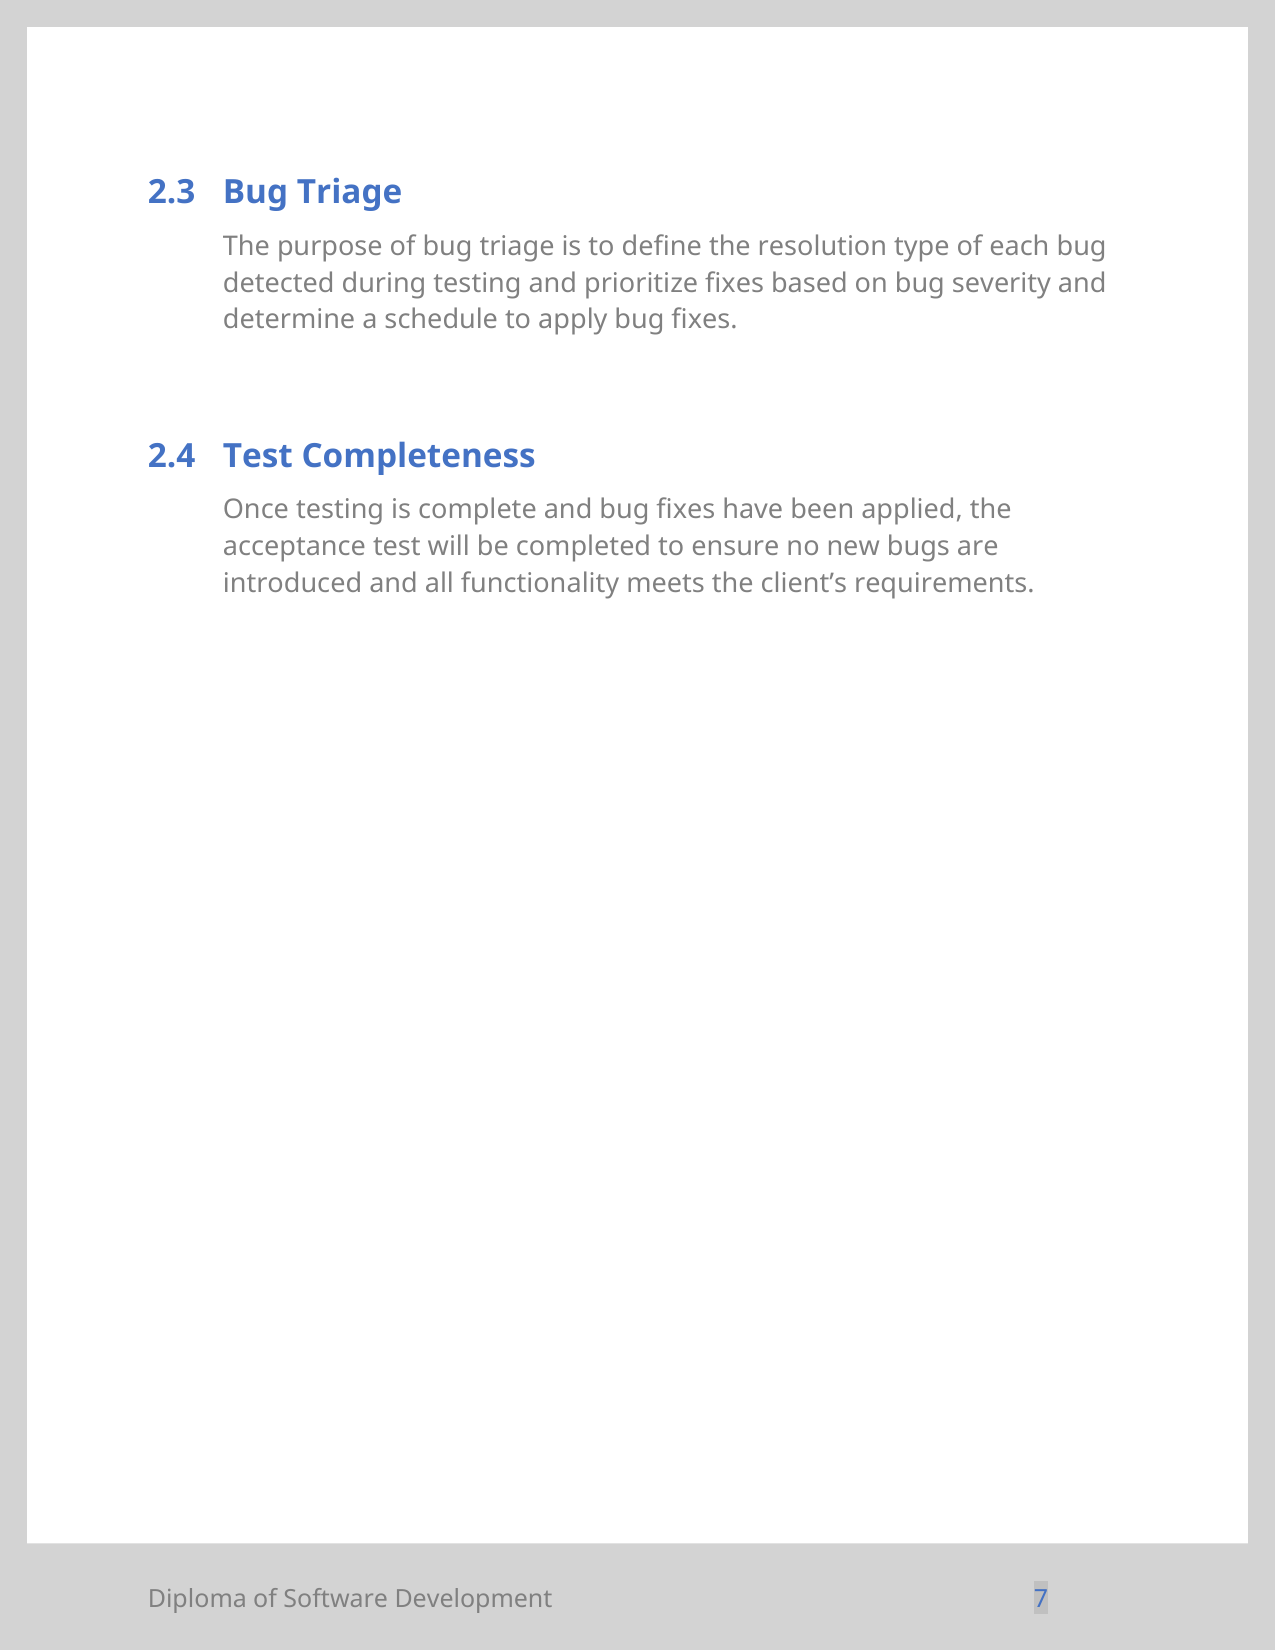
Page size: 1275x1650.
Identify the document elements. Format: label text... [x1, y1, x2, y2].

subtitle 2.3 Bug Triage [148, 168, 1127, 214]
text The purpose of bug triage is to define the resolution type of each bug detected during testing and prioritize fixes based on bug severity and determine a schedule to apply bug fixes. [223, 226, 1127, 337]
subtitle 2.4 Test Completeness [148, 431, 1127, 477]
text Once testing is complete and bug fixes have been applied, the acceptance test will be completed to ensure no new bugs are introduced and all functionality meets the client’s requirements. [223, 489, 1127, 600]
